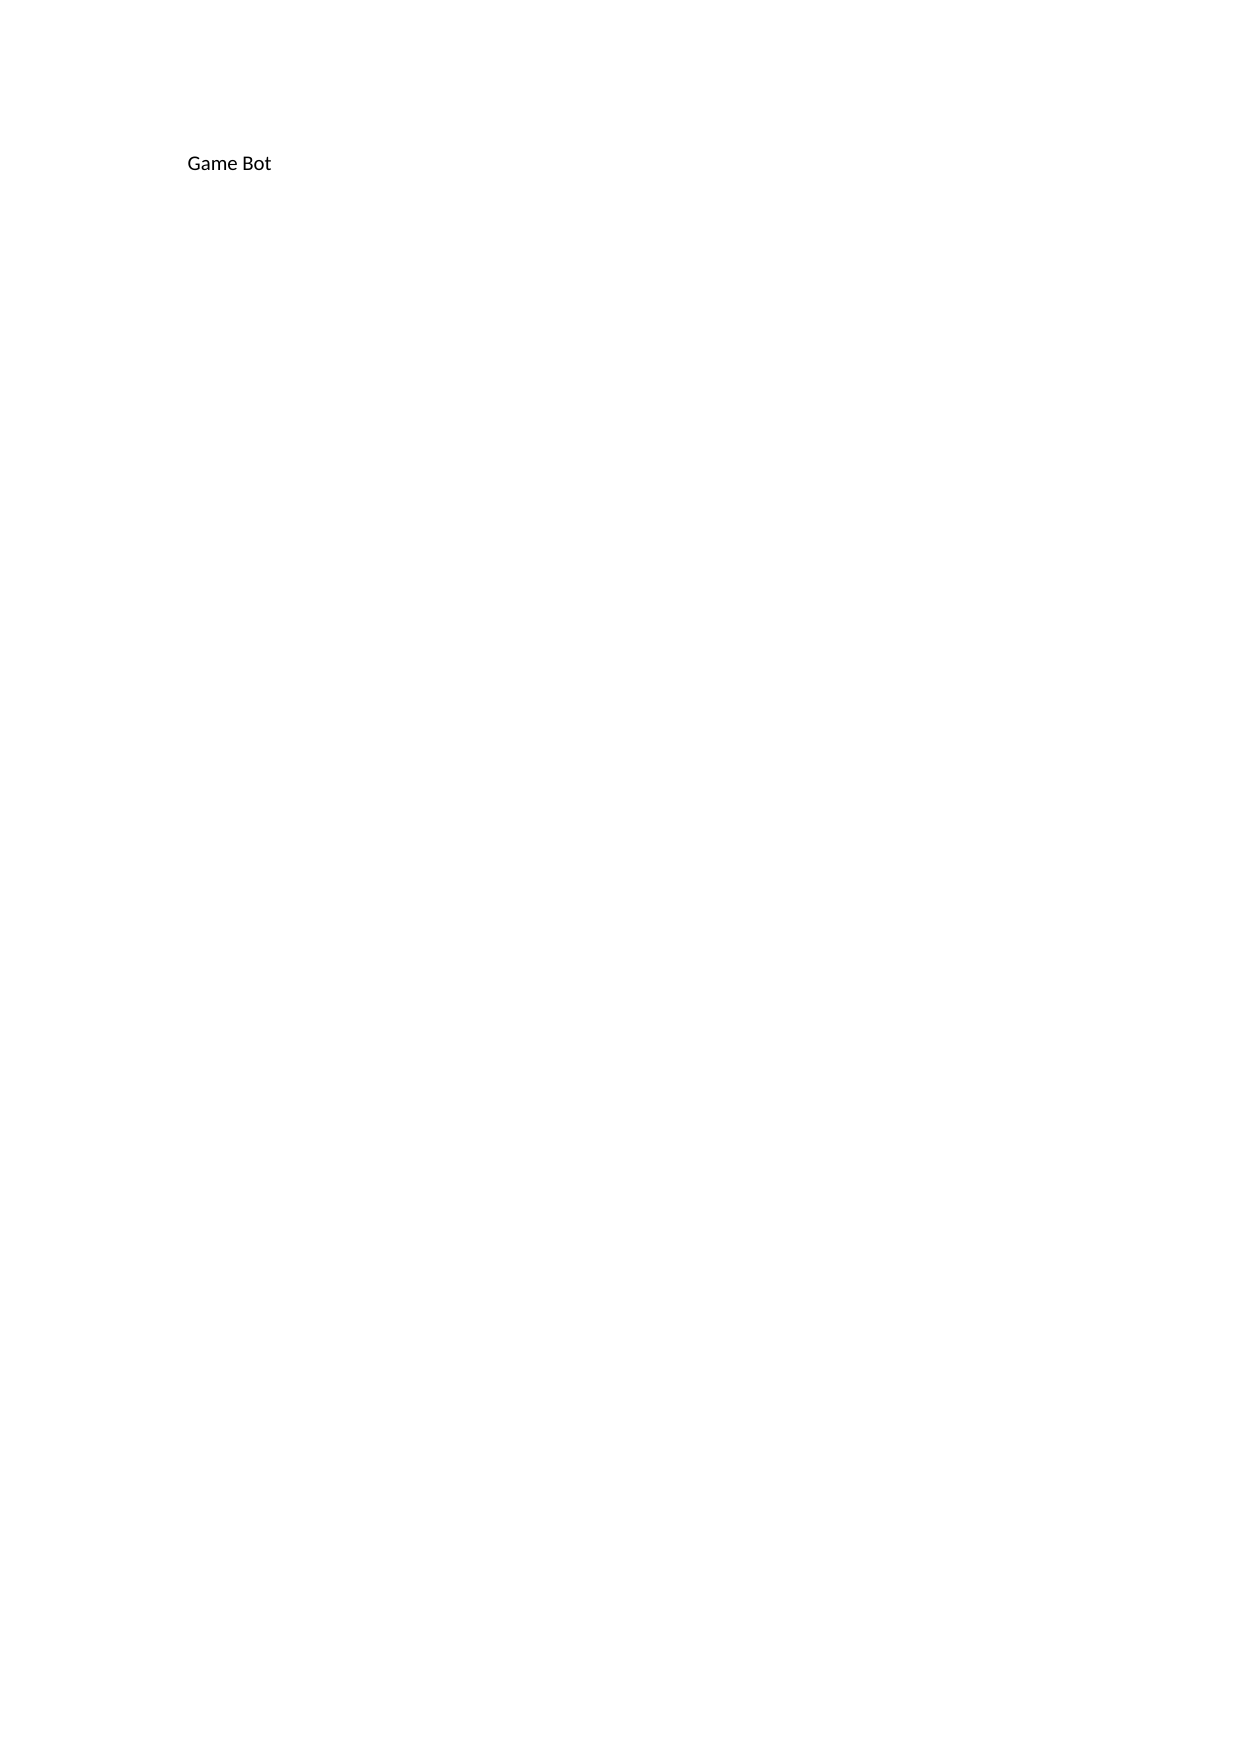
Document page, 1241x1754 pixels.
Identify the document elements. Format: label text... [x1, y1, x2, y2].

text Game Bot [187, 150, 1053, 175]
